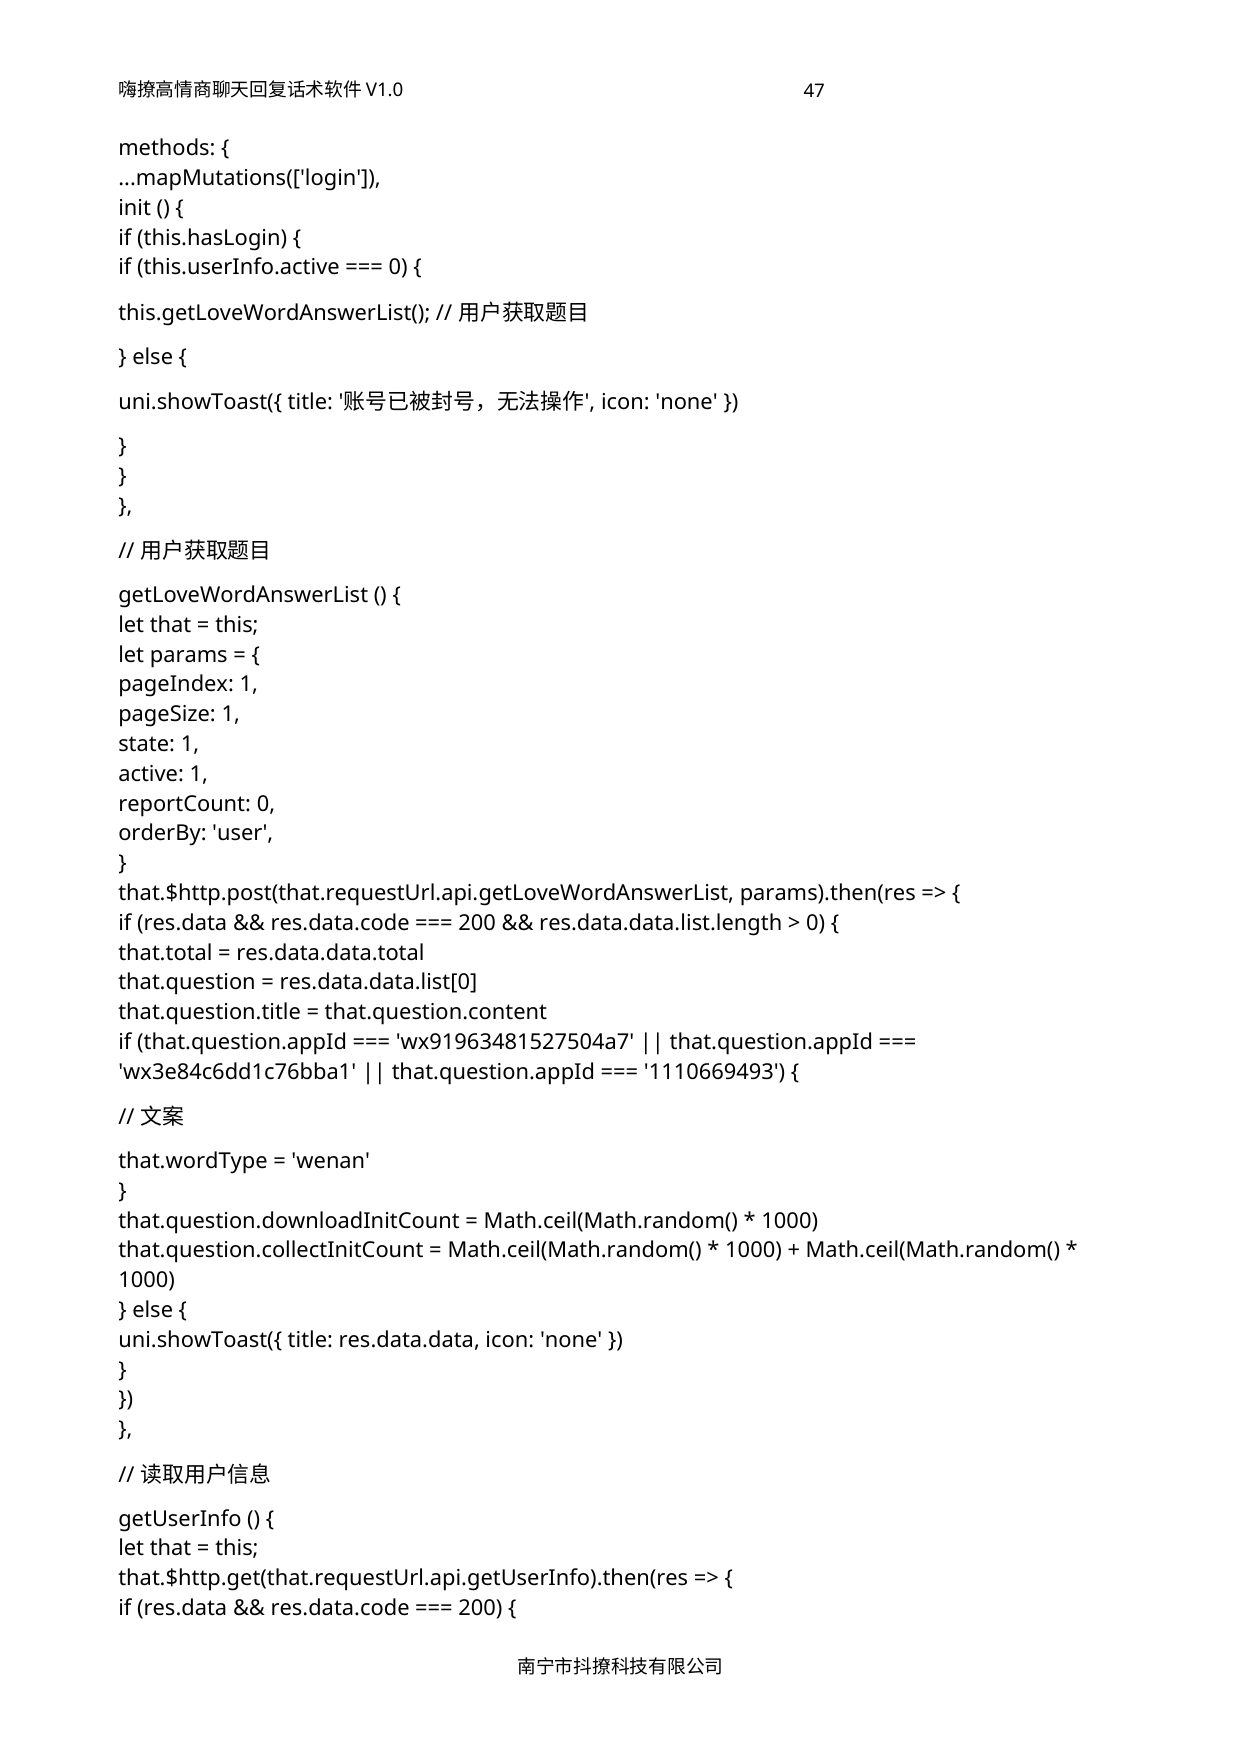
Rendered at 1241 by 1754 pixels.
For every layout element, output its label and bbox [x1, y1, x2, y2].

text [118, 132, 1122, 1622]
